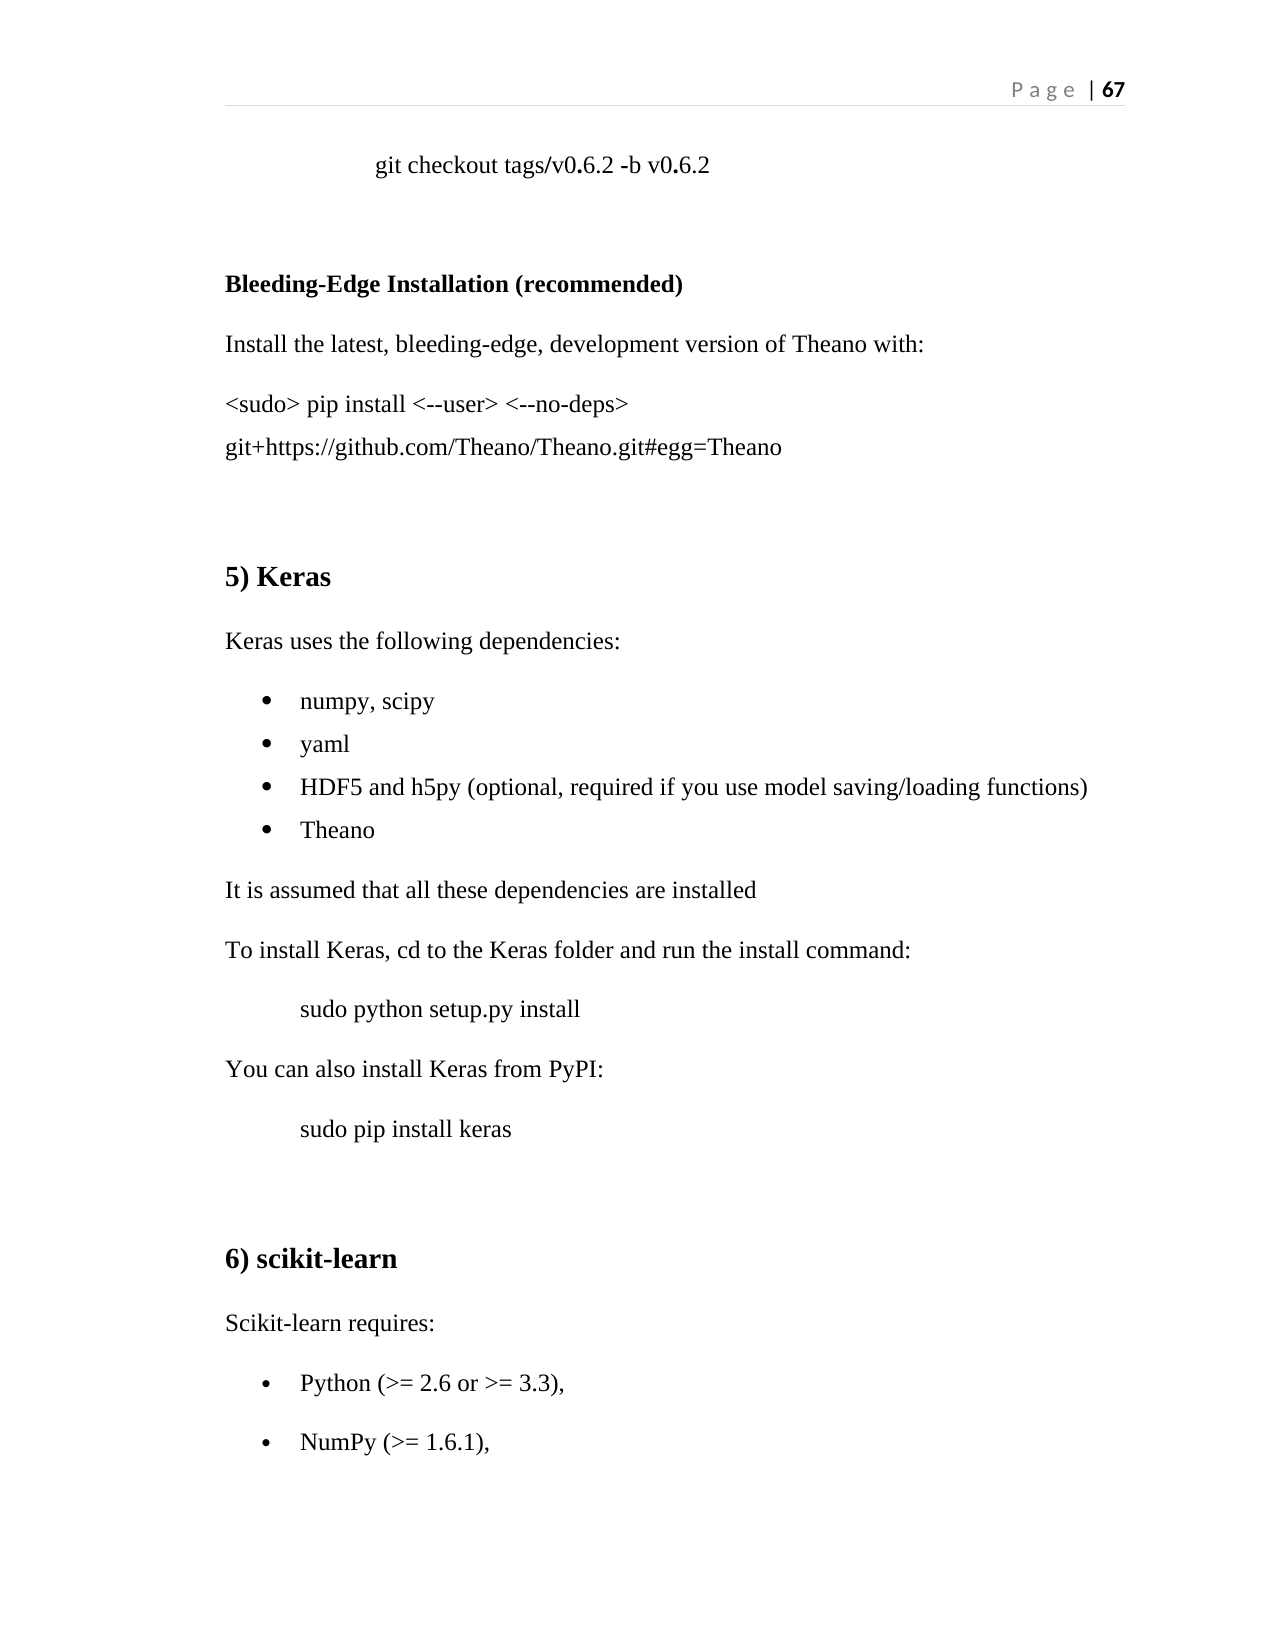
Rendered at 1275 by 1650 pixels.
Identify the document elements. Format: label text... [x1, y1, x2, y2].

list yaml [262, 729, 1125, 758]
list Theano [262, 815, 1125, 844]
text sudo pip install keras [225, 1114, 1125, 1143]
text It is assumed that all these dependencies are installed [225, 875, 1125, 904]
text 6) scikit-learn [225, 1241, 1125, 1274]
text To install Keras, cd to the Keras folder and run the install command: [225, 935, 1125, 963]
list numpy, scipy [262, 686, 1125, 714]
text 5) Keras [225, 559, 1125, 593]
text Bleeding-Edge Installation (recommended) [225, 269, 1125, 298]
list Python (>= 2.6 or >= 3.3), [262, 1368, 1125, 1396]
text Keras uses the following dependencies: [225, 626, 1125, 655]
text <sudo> pip install <--user> <--no-deps> git+https://github.com/Theano/Theano.git#egg=Theano [225, 389, 1125, 461]
text sudo python setup.py install [225, 994, 1125, 1023]
text You can also install Keras from PyPI: [225, 1054, 1125, 1083]
text git checkout tags/v0.6.2 -b v0.6.2 [300, 150, 1125, 179]
text Scikit-learn requires: [225, 1308, 1125, 1337]
list NumPy (>= 1.6.1), [262, 1427, 1125, 1456]
list HDF5 and h5py (optional, required if you use model saving/loading functions) [262, 772, 1125, 801]
text Install the latest, bleeding-edge, development version of Theano with: [225, 329, 1125, 358]
